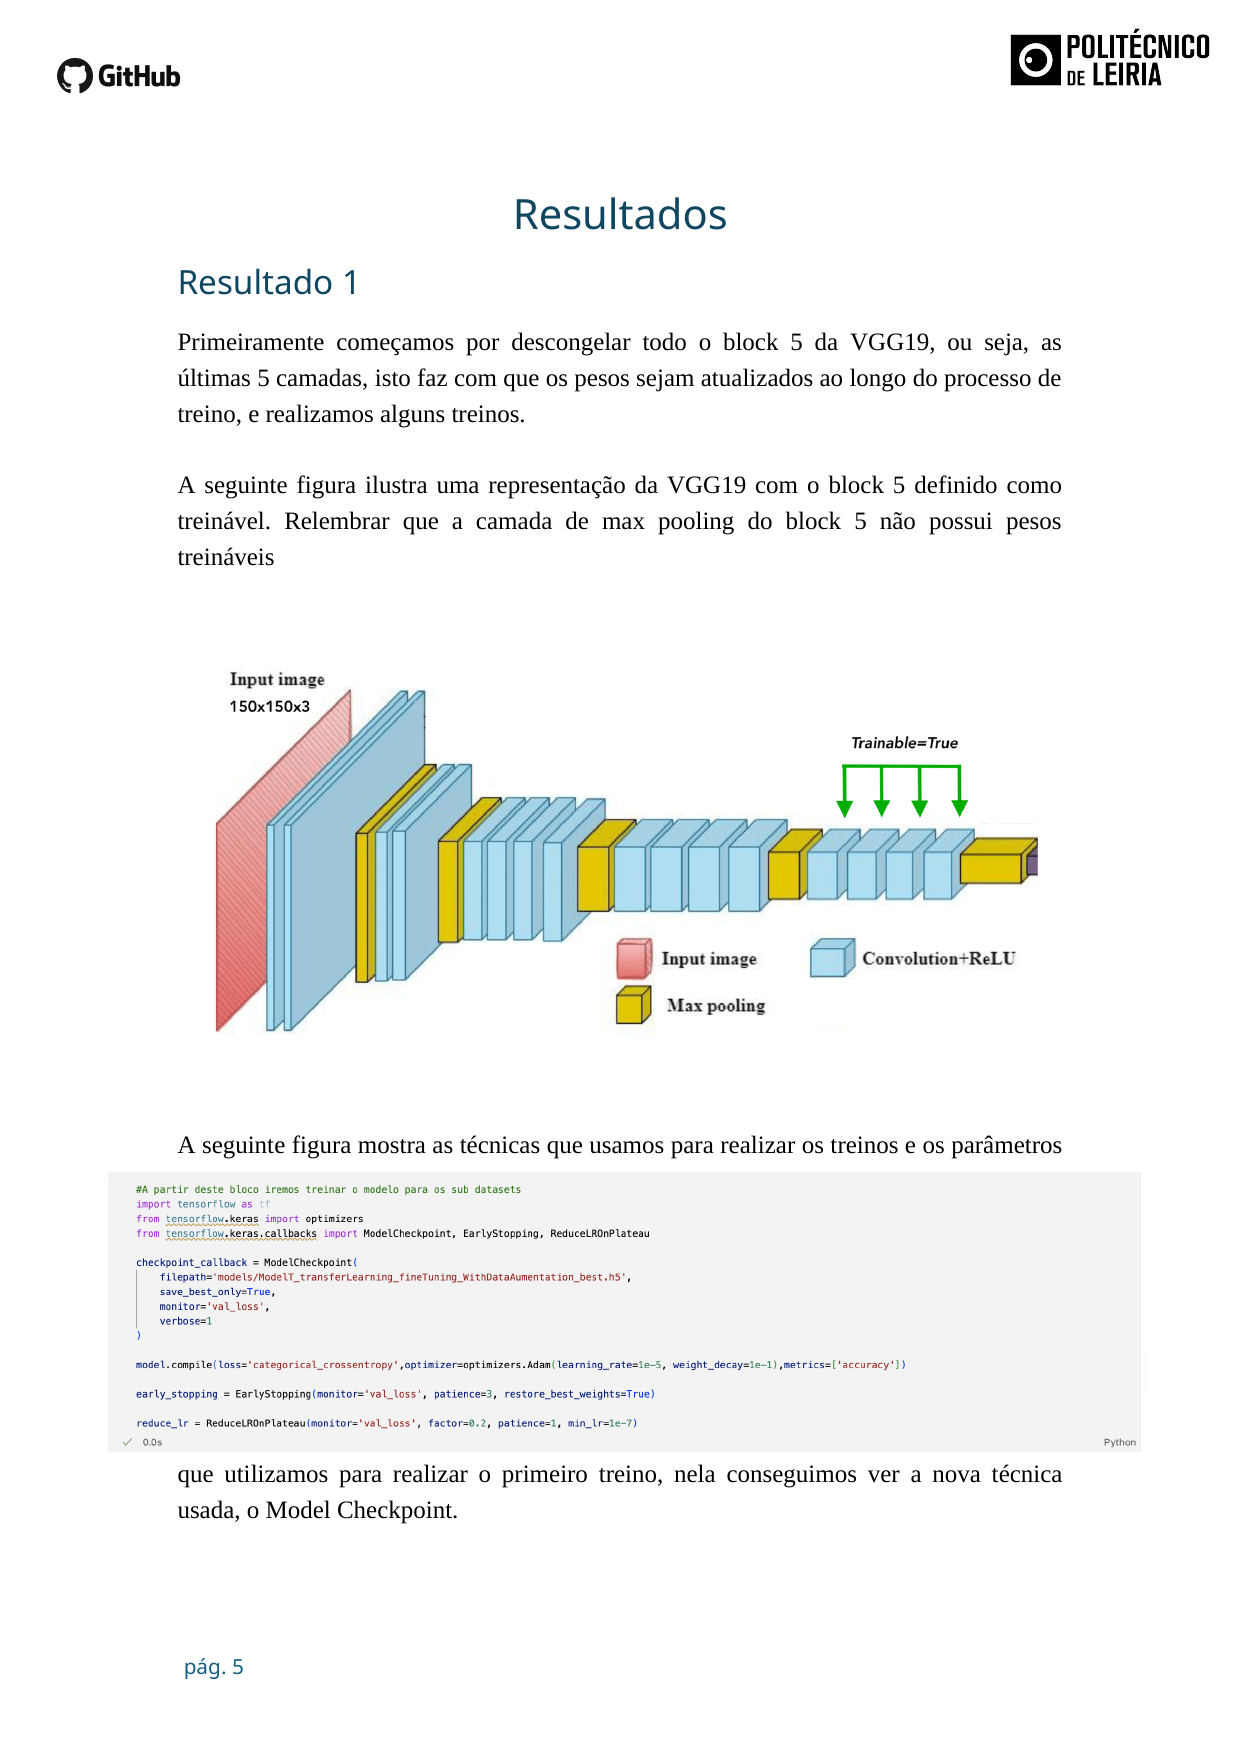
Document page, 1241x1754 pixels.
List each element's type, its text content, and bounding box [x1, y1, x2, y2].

subtitle Resultados [177, 185, 1063, 242]
text A seguinte figura mostra as técnicas que usamos para realizar os treinos e os parâmetros que utilizamos para realizar o primeiro treino, nela conseguimos ver a nova técnica usada, o Model Checkpoint. [177, 1130, 1063, 1165]
picture [194, 664, 1046, 1044]
text Primeiramente começamos por descongelar todo o block 5 da VGG19, ou seja, as últimas 5 camadas, isto faz com que os pesos sejam atualizados ao longo do processo de treino, e realizamos alguns treinos. [177, 327, 1063, 427]
text Resultado 1 [177, 259, 1063, 304]
text A seguinte figura ilustra uma representação da VGG19 com o block 5 definido como treinável. Relembrar que a camada de max pooling do block 5 não possui pesos treináveis [177, 471, 1063, 571]
text A seguinte figura mostra as técnicas que usamos para realizar os treinos e os parâmetros que utilizamos para realizar o primeiro treino, nela conseguimos ver a nova técnica usada, o Model Checkpoint. [177, 1460, 1063, 1524]
picture [987, 8, 1233, 106]
picture [37, 45, 200, 106]
picture [104, 1165, 1146, 1460]
